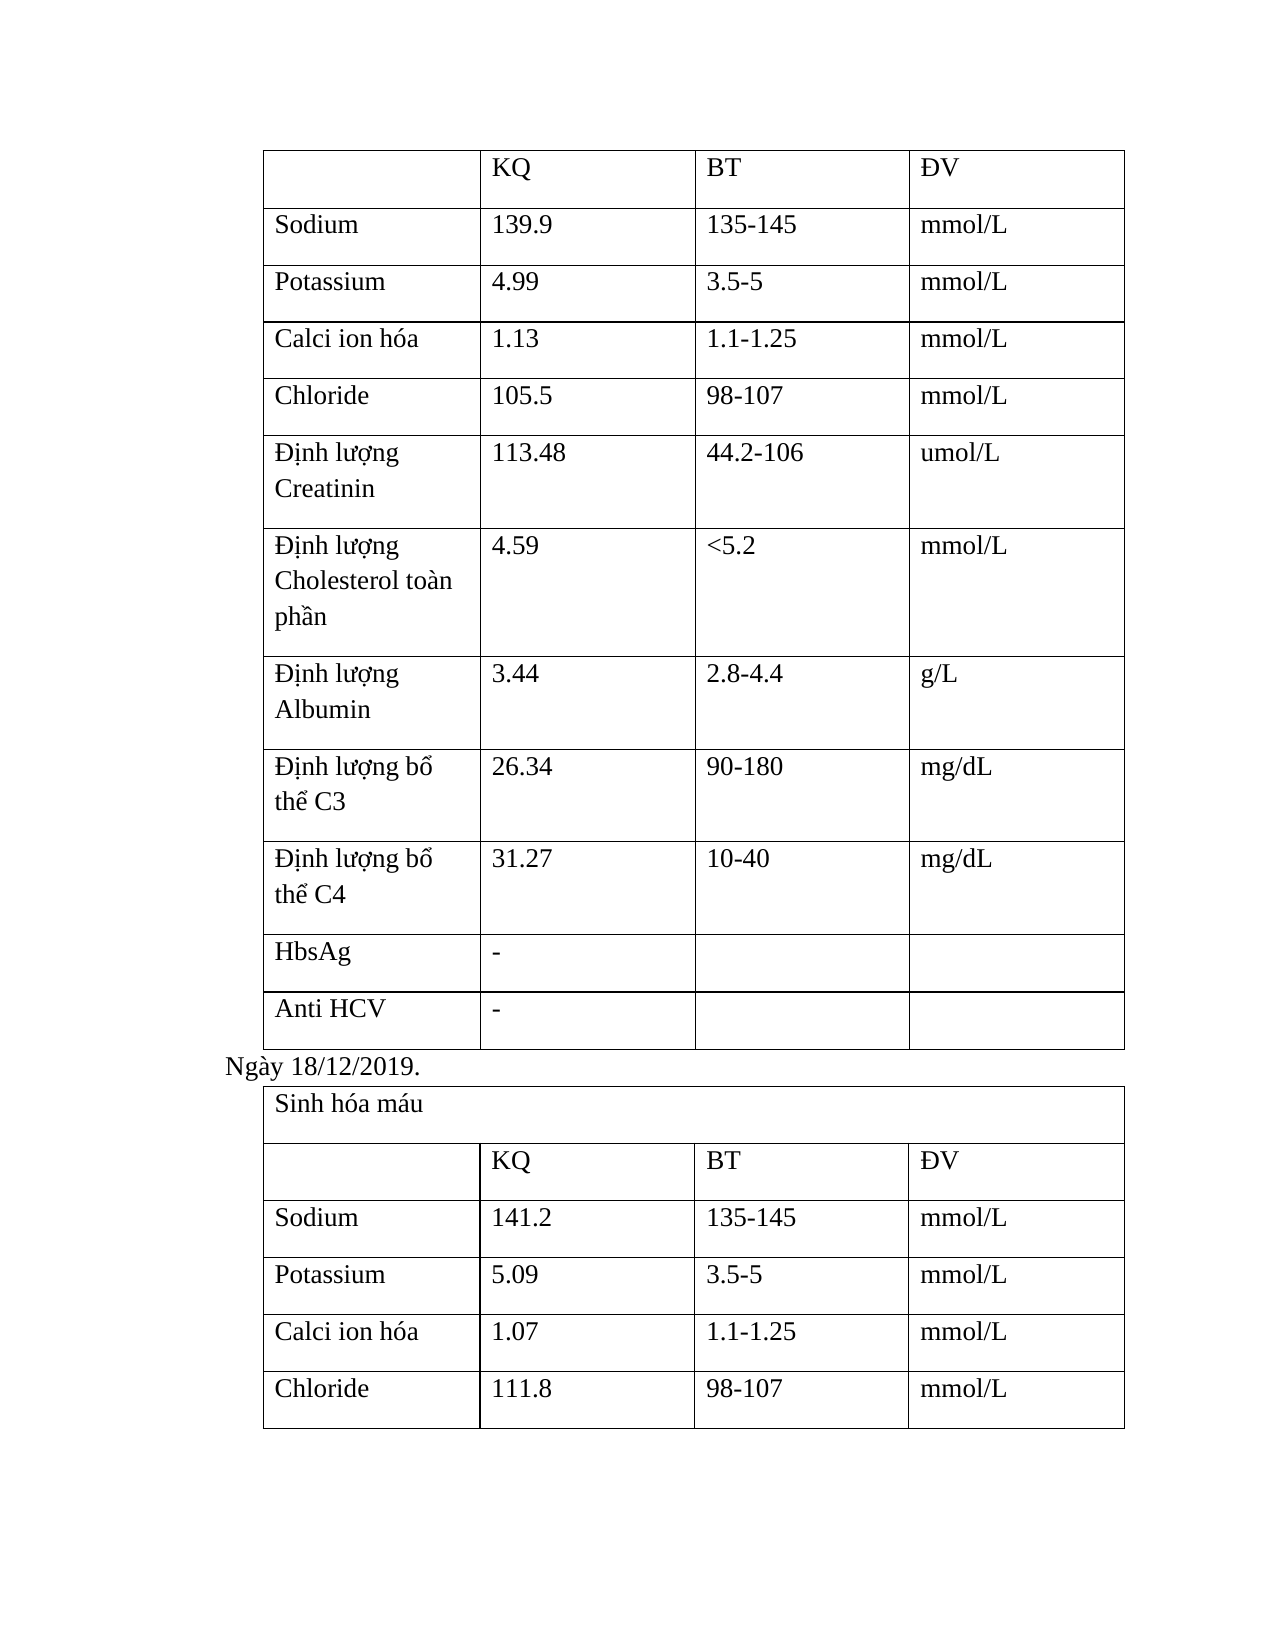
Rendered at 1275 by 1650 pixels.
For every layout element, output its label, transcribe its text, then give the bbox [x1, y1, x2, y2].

table_cell Anti HCV [264, 993, 480, 1049]
table_cell HbsAg [264, 935, 480, 991]
table_cell - [481, 993, 695, 1049]
table_cell BT [695, 1144, 908, 1200]
table_cell Chloride [264, 1372, 479, 1428]
table_cell 26.34 [481, 750, 695, 841]
table_cell Sodium [264, 1201, 479, 1257]
table_cell 135-145 [695, 1201, 908, 1257]
table_cell [910, 935, 1124, 991]
table_cell 3.5-5 [695, 1258, 908, 1314]
table_cell 1.07 [481, 1315, 694, 1371]
table_header Sinh hóa máu [264, 1087, 1124, 1143]
table_cell Định lượng Albumin [264, 657, 480, 749]
table_cell 1.13 [481, 323, 695, 378]
table_cell 31.27 [481, 842, 695, 934]
table_cell 44.2-106 [696, 436, 909, 528]
table_cell 98-107 [695, 1372, 908, 1428]
table_cell mmol/L [909, 1372, 1124, 1428]
table_cell Calci ion hóa [264, 323, 480, 378]
table_cell mmol/L [909, 1258, 1124, 1314]
table_cell mmol/L [910, 323, 1124, 378]
table_cell Potassium [264, 266, 480, 321]
table_cell [910, 993, 1124, 1049]
table_cell [696, 993, 909, 1049]
table_cell 90-180 [696, 750, 909, 841]
table_cell Calci ion hóa [264, 1315, 479, 1371]
table_cell [264, 1144, 479, 1200]
table_cell 111.8 [481, 1372, 694, 1428]
table_cell mmol/L [909, 1315, 1124, 1371]
table_cell BT [696, 151, 909, 208]
table_cell ĐV [910, 151, 1124, 208]
table_cell Chloride [264, 379, 480, 435]
table_cell mmol/L [910, 266, 1124, 321]
table_cell Sodium [264, 209, 480, 264]
table_cell Định lượng bổ thể C4 [264, 842, 480, 934]
table_cell 1.1-1.25 [696, 323, 909, 378]
table_cell 10-40 [696, 842, 909, 934]
table_cell KQ [481, 1144, 694, 1200]
table_cell [264, 151, 480, 208]
table_cell 3.5-5 [696, 266, 909, 321]
table_cell 3.44 [481, 657, 695, 749]
table_cell mmol/L [910, 529, 1124, 656]
table_cell mmol/L [910, 209, 1124, 264]
table_cell - [481, 935, 695, 991]
table_cell umol/L [910, 436, 1124, 528]
table_cell mmol/L [909, 1201, 1124, 1257]
table_cell Định lượng Cholesterol toàn phần [264, 529, 480, 656]
table_cell 135-145 [696, 209, 909, 264]
table_cell 105.5 [481, 379, 695, 435]
table_cell 141.2 [481, 1201, 694, 1257]
table_cell 4.99 [481, 266, 695, 321]
table_cell KQ [481, 151, 695, 208]
table_cell 98-107 [696, 379, 909, 435]
table_cell 4.59 [481, 529, 695, 656]
table_cell mg/dL [910, 750, 1124, 841]
table_cell 2.8-4.4 [696, 657, 909, 749]
table_cell Định lượng Creatinin [264, 436, 480, 528]
table_cell 139.9 [481, 209, 695, 264]
table_cell Định lượng bổ thể C3 [264, 750, 480, 841]
table_cell Potassium [264, 1258, 479, 1314]
table_cell 113.48 [481, 436, 695, 528]
table_cell 5.09 [481, 1258, 694, 1314]
table_cell g/L [910, 657, 1124, 749]
table_cell [696, 935, 909, 991]
table_cell <5.2 [696, 529, 909, 656]
table_cell ĐV [909, 1144, 1124, 1200]
table_cell 1.1-1.25 [695, 1315, 908, 1371]
list Ngày 18/12/2019. [225, 1050, 1125, 1081]
table_cell mg/dL [910, 842, 1124, 934]
table_cell mmol/L [910, 379, 1124, 435]
